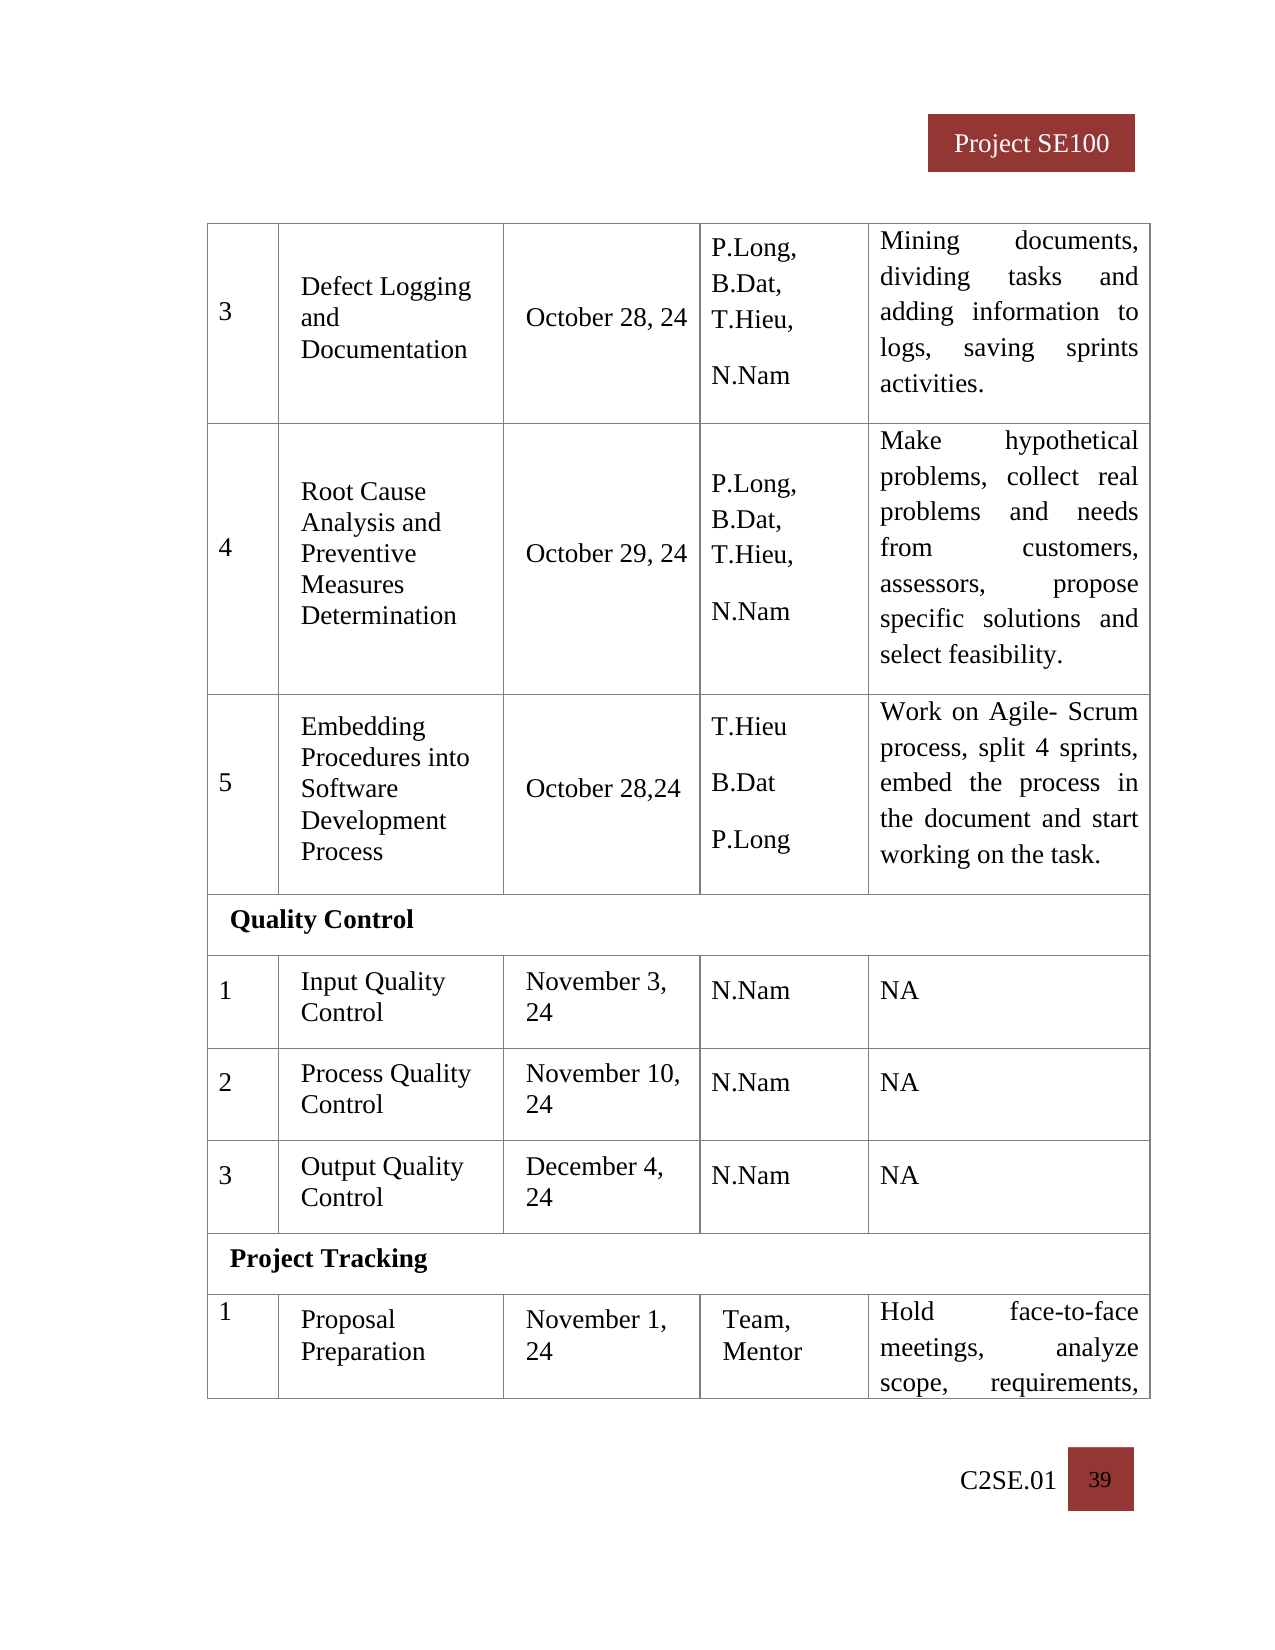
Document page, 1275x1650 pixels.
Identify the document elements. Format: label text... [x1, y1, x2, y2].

table_cell 1 [208, 956, 278, 1048]
table_cell October 28, 24 [504, 224, 699, 423]
table_cell November 3, 24 [504, 956, 699, 1048]
table_cell Work on Agile- Scrum process, split 4 sprints, embed the process in the document and start working on the task. [869, 695, 1149, 894]
table_cell Input Quality Control [279, 956, 503, 1048]
table_cell T.Hieu B.Dat P.Long [701, 695, 868, 894]
table_cell N.Nam [701, 1141, 868, 1233]
table_cell Make hypothetical problems, collect real problems and needs from customers, assessors, propose specific solutions and select feasibility. [869, 424, 1149, 694]
table_cell Quality Control [208, 895, 1149, 955]
table_cell October 28,24 [504, 695, 699, 894]
table_cell 1 [208, 1295, 278, 1398]
table_cell N.Nam [701, 1049, 868, 1140]
table_cell December 4, 24 [504, 1141, 699, 1233]
table_cell October 29, 24 [504, 424, 699, 694]
table_cell Team, Mentor [701, 1295, 868, 1398]
table_cell N.Nam [701, 956, 868, 1048]
table_cell NA [869, 1049, 1149, 1140]
table_cell November 10, 24 [504, 1049, 699, 1140]
table_cell NA [869, 956, 1149, 1048]
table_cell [869, 1295, 1149, 1398]
table_cell Project Tracking [208, 1234, 1149, 1294]
table_cell P.Long, B.Dat, T.Hieu, N.Nam [701, 224, 868, 423]
table_cell Process Quality Control [279, 1049, 503, 1140]
table_cell Output Quality Control [279, 1141, 503, 1233]
table_cell 4 [208, 424, 278, 694]
table_cell Embedding Procedures into Software Development Process [279, 695, 503, 894]
table_cell P.Long, B.Dat, T.Hieu, N.Nam [701, 424, 868, 694]
table_cell 3 [208, 224, 278, 423]
table_cell 2 [208, 1049, 278, 1140]
table_cell 3 [208, 1141, 278, 1233]
table_cell NA [869, 1141, 1149, 1233]
table_cell Root Cause Analysis and Preventive Measures Determination [279, 424, 503, 694]
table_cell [279, 1295, 503, 1398]
table_cell Mining documents, dividing tasks and adding information to logs, saving sprints activities. [869, 224, 1149, 423]
table_cell November 1, 24 [504, 1295, 699, 1398]
table_cell Defect Logging and Documentation [279, 224, 503, 423]
table_cell 5 [208, 695, 278, 894]
